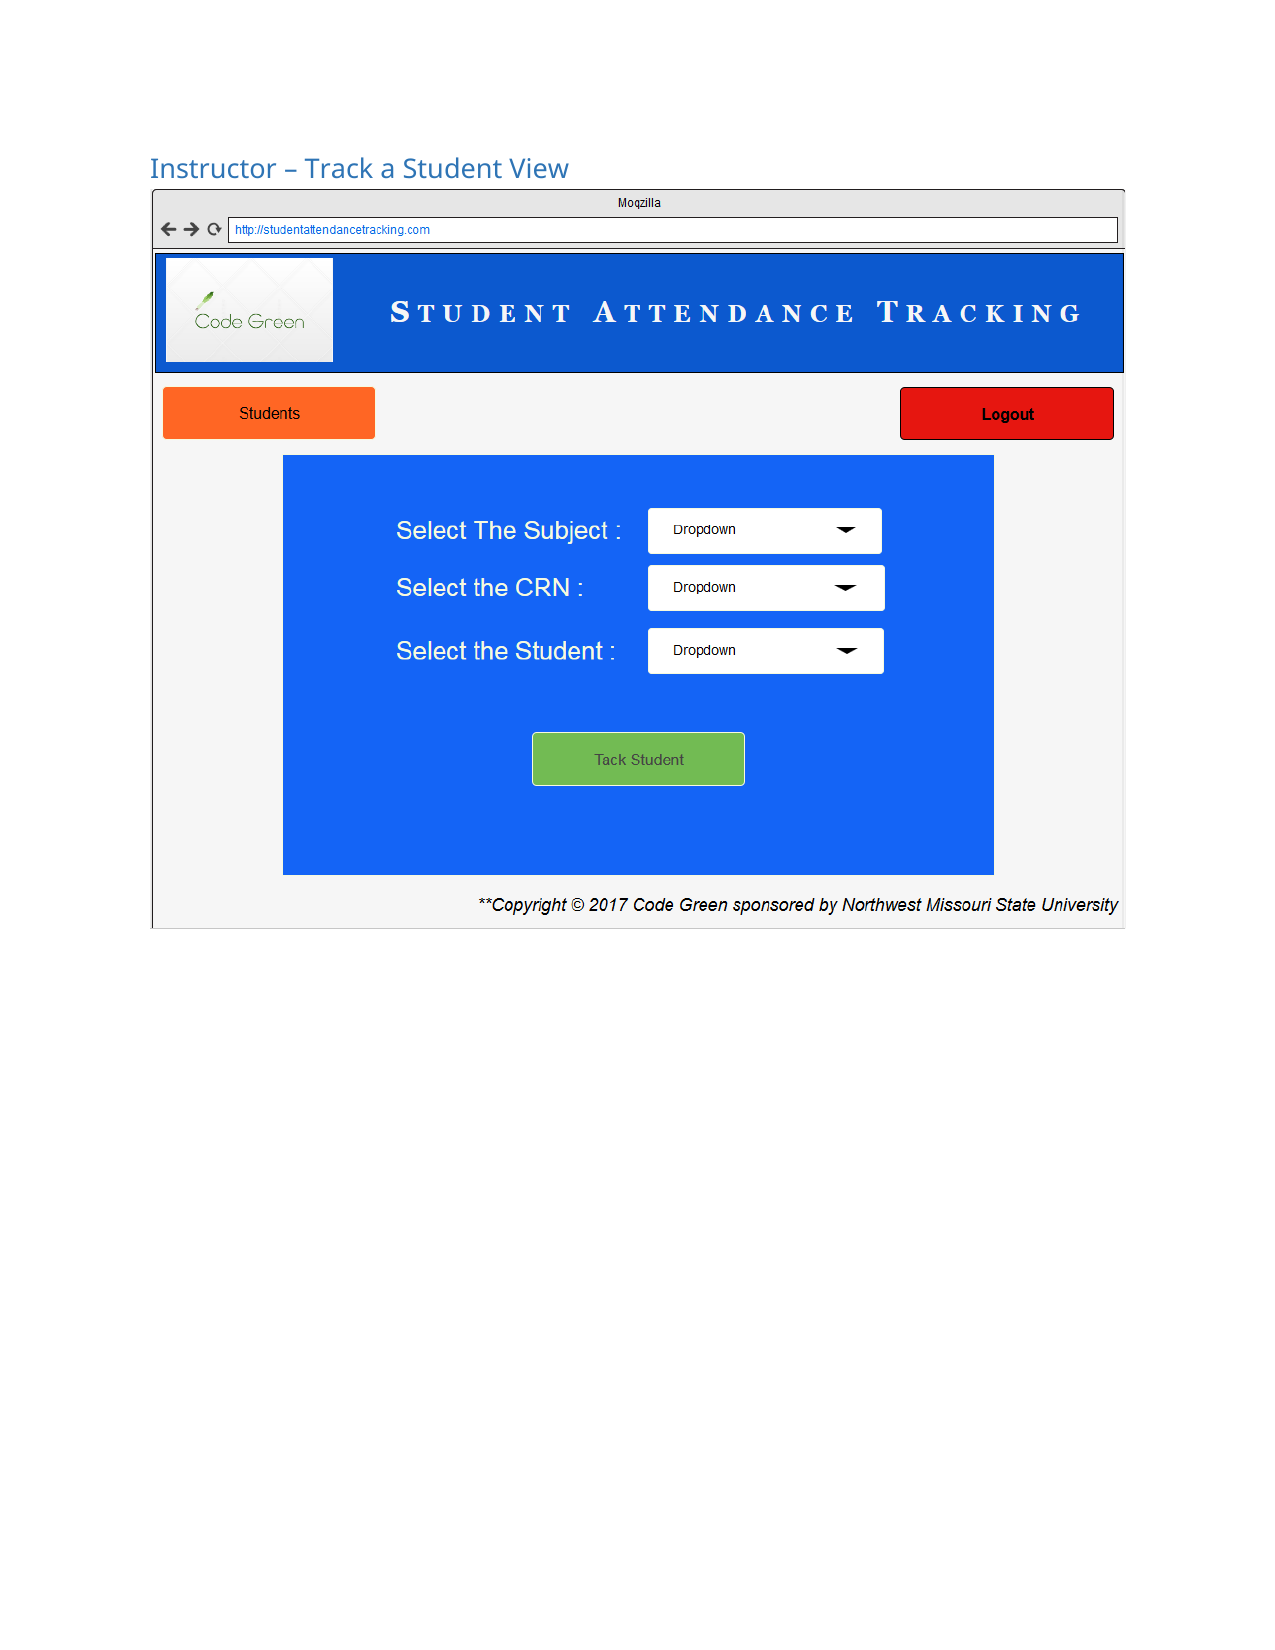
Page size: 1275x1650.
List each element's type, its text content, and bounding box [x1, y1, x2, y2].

subtitle Instructor – Track a Student View [150, 150, 1125, 187]
picture [150, 189, 1125, 929]
